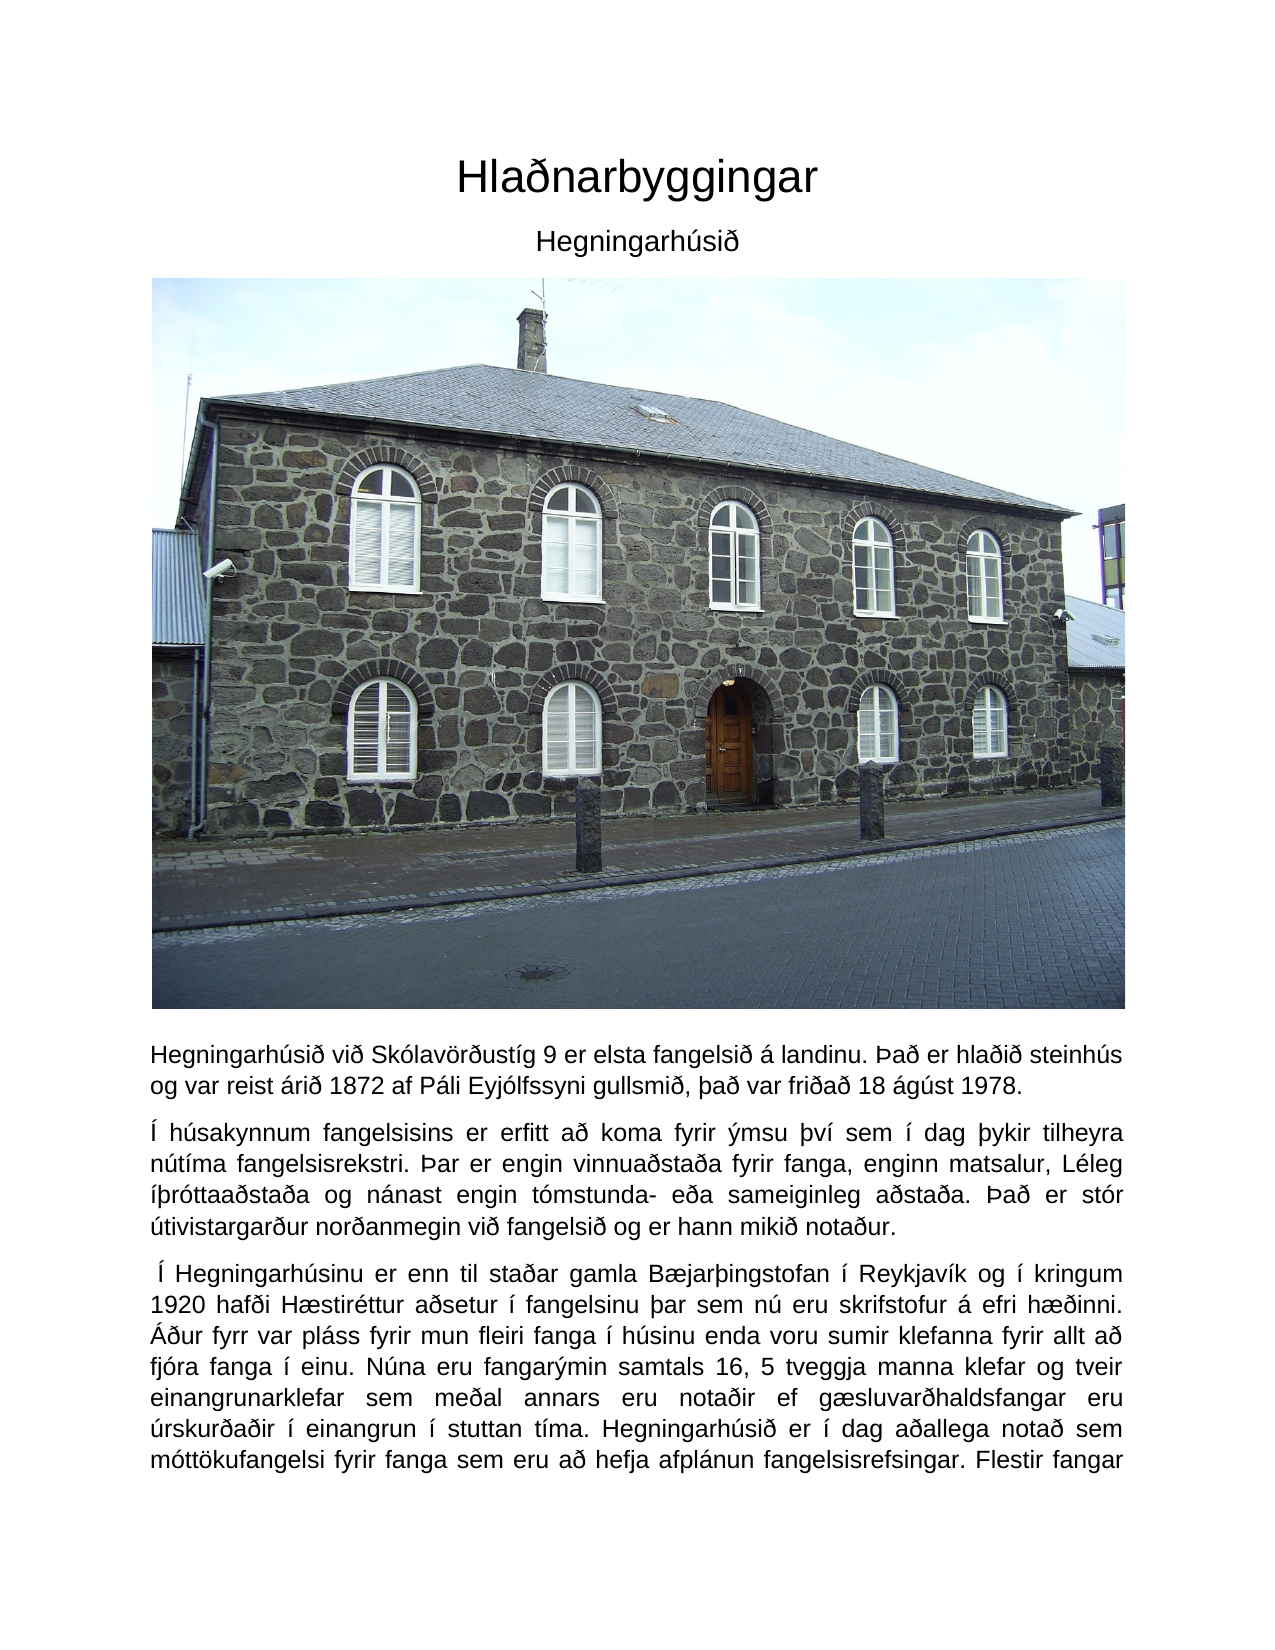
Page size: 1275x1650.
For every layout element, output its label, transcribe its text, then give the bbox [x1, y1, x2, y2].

text Hlaðnarbyggingar [150, 150, 1125, 203]
picture [152, 278, 1125, 1009]
text Hegningarhúsið við Skólavörðustíg 9 er elsta fangelsið á landinu. Það er hlaðið steinhús og var reist árið 1872 af Páli Eyjólfssyni gullsmið, það var friðað 18 ágúst 1978. [150, 1040, 1125, 1099]
text Í húsakynnum fangelsisins er erfitt að koma fyrir ýmsu því sem í dag þykir tilheyra nútíma fangelsisrekstri. Þar er engin vinnuaðstaða fyrir fanga, enginn matsalur, Léleg íþróttaaðstaða og nánast engin tómstunda- eða sameiginleg aðstaða. Það er stór útivistargarður norðanmegin við fangelsið og er hann mikið notaður. [150, 1209, 1125, 1240]
text Hegningarhúsið [150, 223, 1125, 257]
